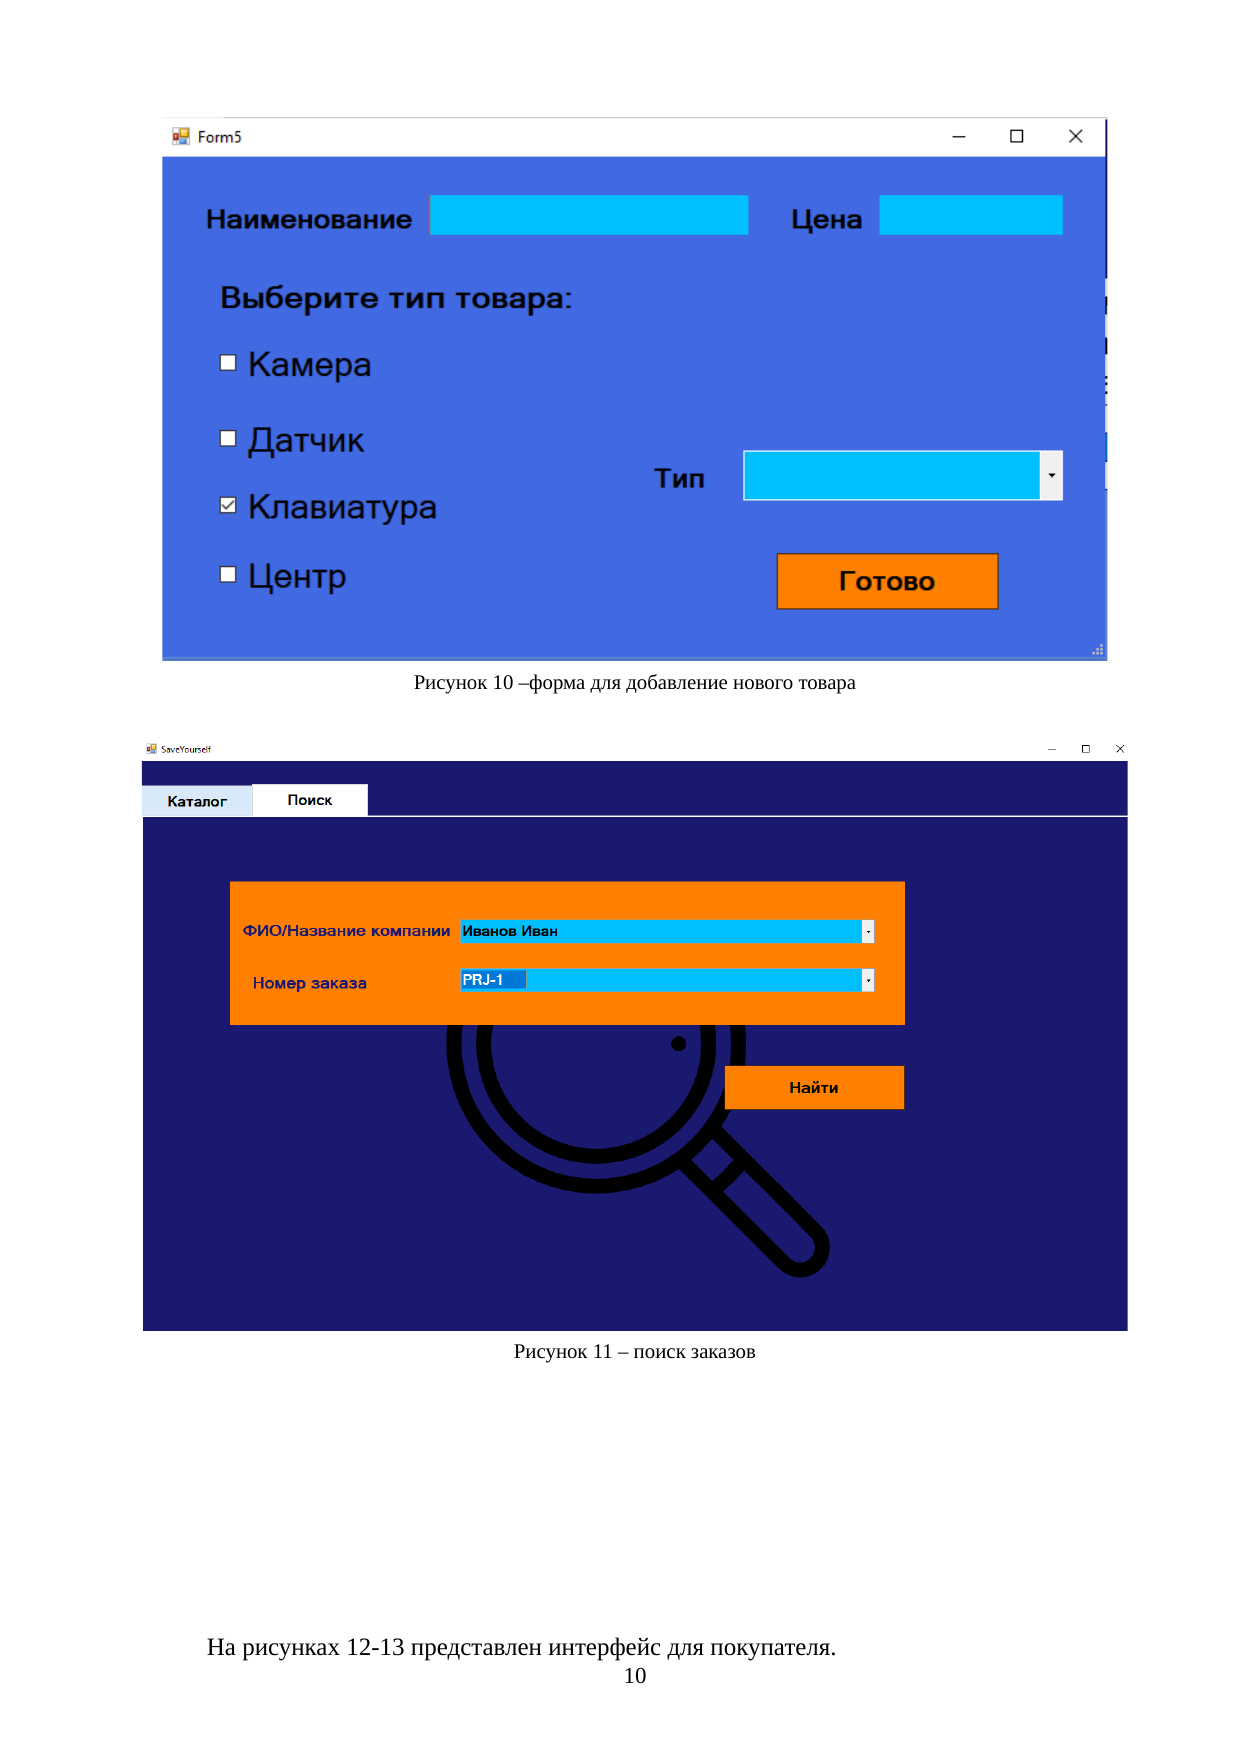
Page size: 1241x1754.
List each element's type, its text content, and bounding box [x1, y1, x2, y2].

text На рисунках 12-13 представлен интерфейс для покупателя. [118, 1632, 1152, 1661]
picture [141, 738, 1128, 1331]
text Рисунок 11 – поиск заказов [118, 1339, 1152, 1363]
text Рисунок 10 –форма для добавление нового товара [118, 669, 1152, 694]
picture [162, 117, 1108, 661]
